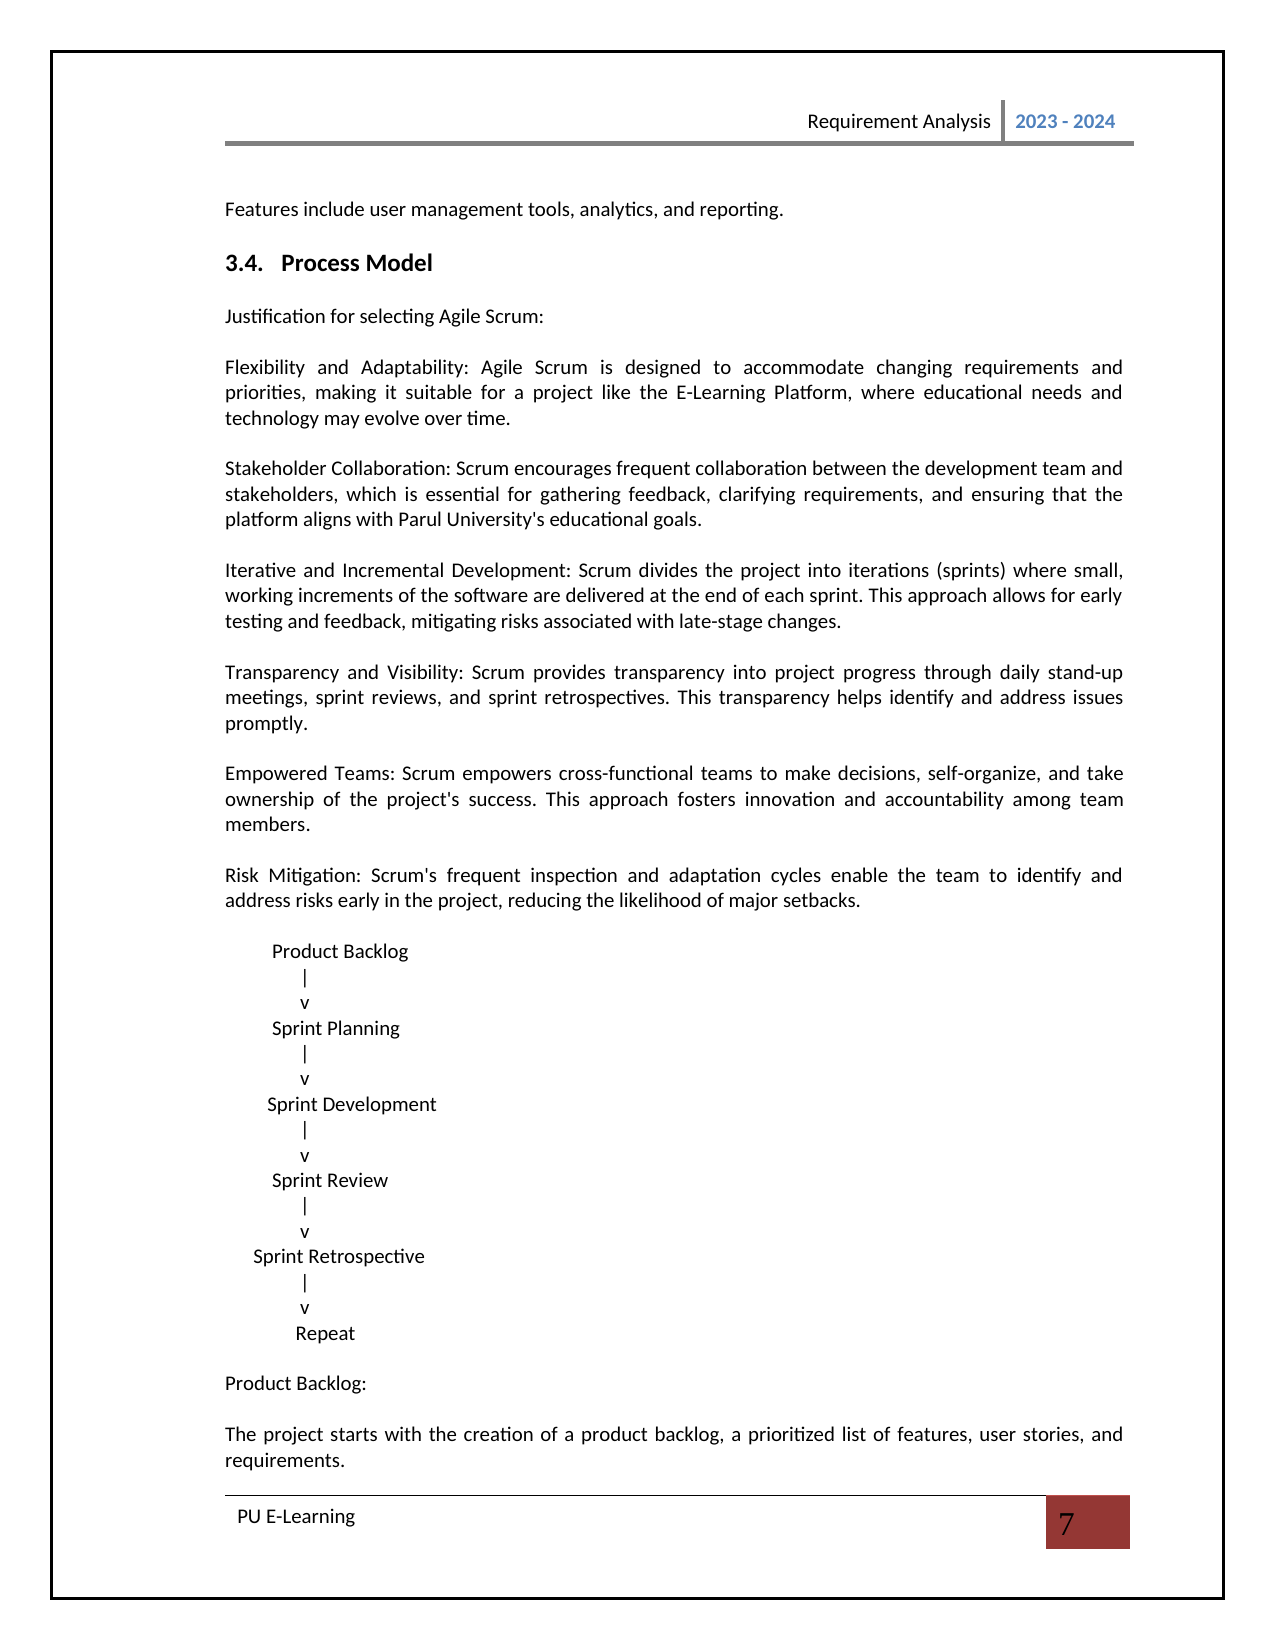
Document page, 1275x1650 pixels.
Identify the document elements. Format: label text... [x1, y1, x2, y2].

text v [225, 1218, 1125, 1243]
text Repeat [225, 1320, 1125, 1345]
text | [225, 1040, 1125, 1066]
text Risk Mitigation: Scrum's frequent inspection and adaptation cycles enable the team to identify and address risks early in the project, reducing the likelihood of major setbacks. [225, 862, 1125, 913]
text | [225, 1116, 1125, 1142]
text Flexibility and Adaptability: Agile Scrum is designed to accommodate changing requirements and priorities, making it suitable for a project like the E-Learning Platform, where educational needs and technology may evolve over time. [225, 354, 1125, 430]
text v [225, 1066, 1125, 1091]
text Features include user management tools, analytics, and reporting. [225, 196, 1125, 222]
text Transparency and Visibility: Scrum provides transparency into project progress through daily stand-up meetings, sprint reviews, and sprint retrospectives. This transparency helps identify and address issues promptly. [225, 659, 1125, 735]
text Empowered Teams: Scrum empowers cross-functional teams to make decisions, self-organize, and take ownership of the project's success. This approach fosters innovation and accountability among team members. [225, 761, 1125, 837]
text The project starts with the creation of a product backlog, a prioritized list of features, user stories, and requirements. [225, 1421, 1125, 1472]
list Process Model [225, 247, 1125, 278]
text v [225, 989, 1125, 1015]
text Sprint Development [225, 1091, 1125, 1116]
text Sprint Retrospective [225, 1243, 1125, 1269]
text Product Backlog [225, 938, 1125, 964]
text Sprint Review [225, 1167, 1125, 1193]
text Iterative and Incremental Development: Scrum divides the project into iterations (sprints) where small, working increments of the software are delivered at the end of each sprint. This approach allows for early testing and feedback, mitigating risks associated with late-stage changes. [225, 557, 1125, 633]
text | [225, 1193, 1125, 1218]
text Sprint Planning [225, 1015, 1125, 1040]
text Product Backlog: [225, 1371, 1125, 1396]
text Justification for selecting Agile Scrum: [225, 303, 1125, 328]
text v [225, 1294, 1125, 1320]
text Stakeholder Collaboration: Scrum encourages frequent collaboration between the development team and stakeholders, which is essential for gathering feedback, clarifying requirements, and ensuring that the platform aligns with Parul University's educational goals. [225, 456, 1125, 532]
text | [225, 1269, 1125, 1294]
text v [225, 1142, 1125, 1167]
text | [225, 964, 1125, 989]
